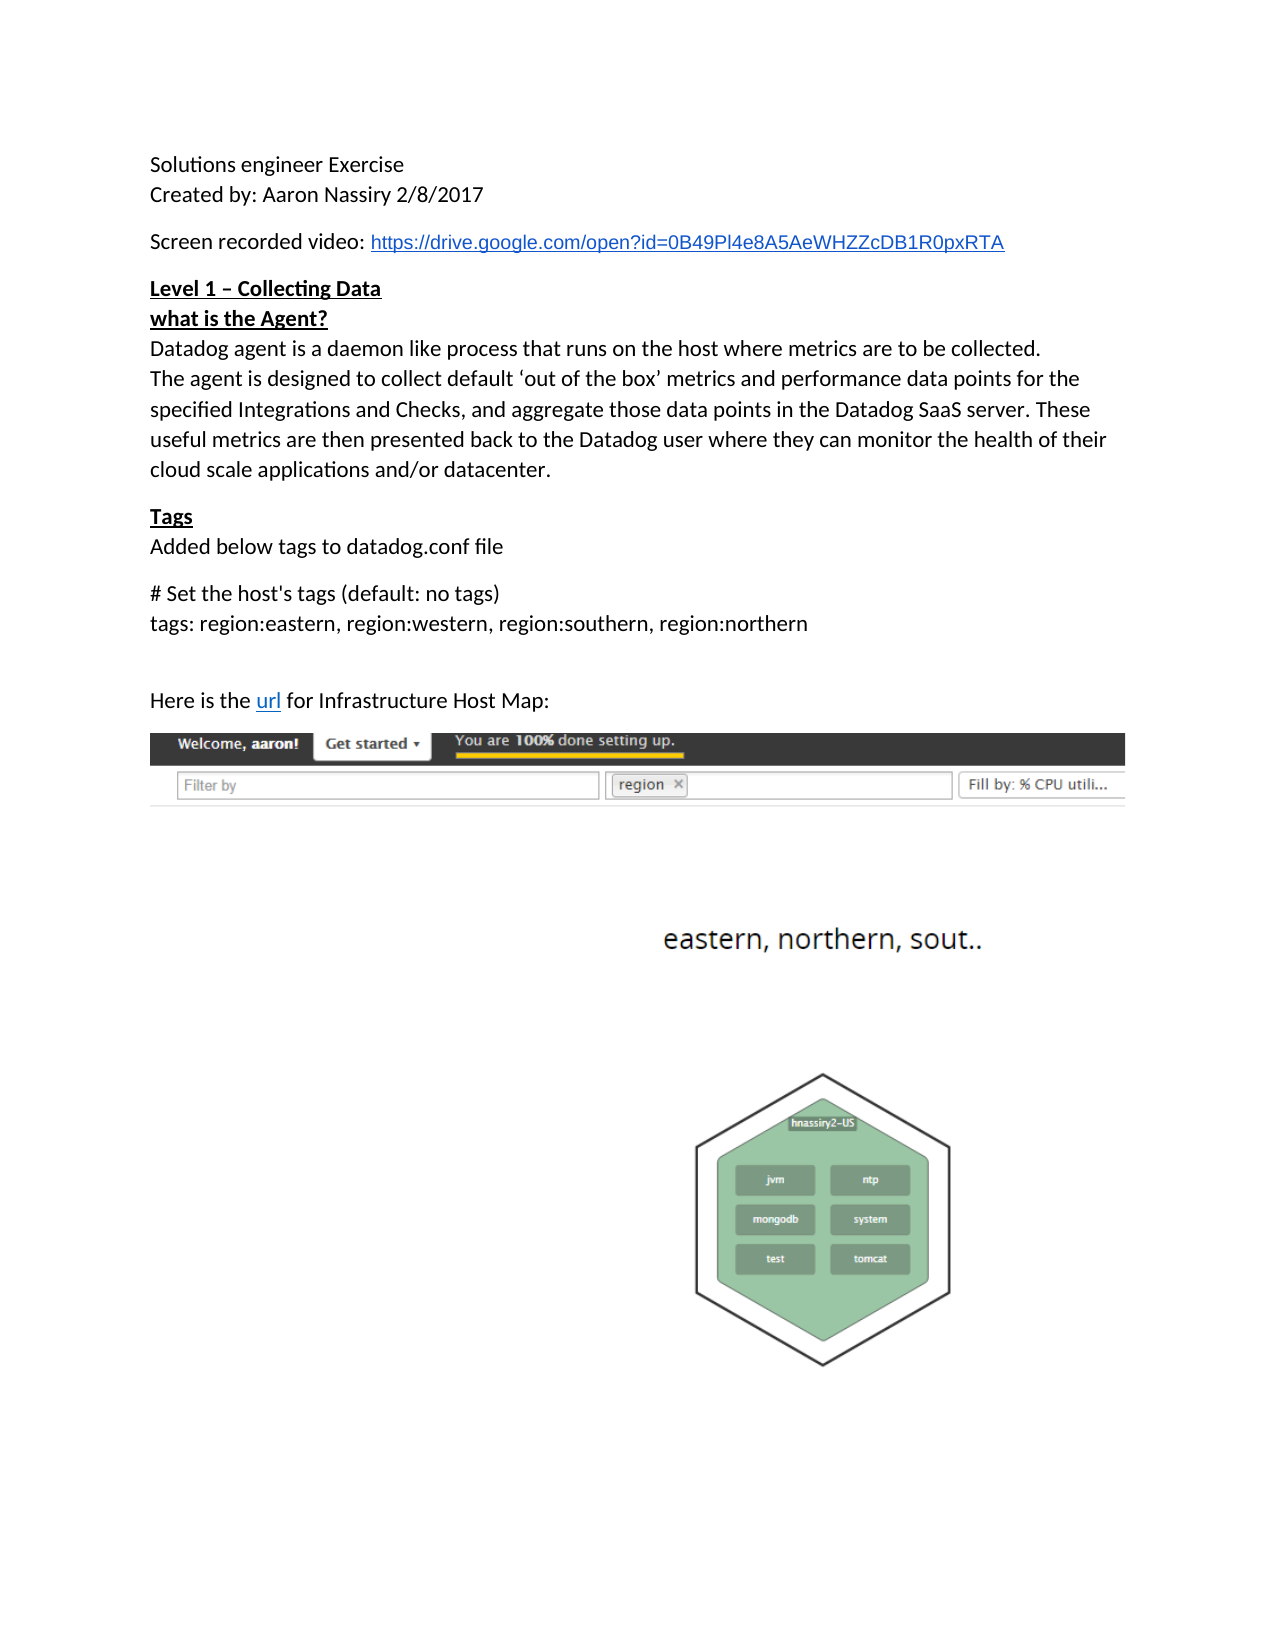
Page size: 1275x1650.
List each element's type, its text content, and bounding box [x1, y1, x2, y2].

text Screen recorded video: https://drive.google.com/open?id=0B49Pl4e8A5AeWHZZcDB1R0pxRTA [150, 227, 1125, 255]
text Here is the url for Infrastructure Host Map: [150, 656, 1125, 714]
text Solutions engineer Exercise Created by: Aaron Nassiry 2/8/2017 [150, 150, 1125, 208]
text Tags Added below tags to datadog.conf file [150, 502, 1125, 560]
picture [150, 733, 1125, 1371]
text Level 1 – Collecting Data what is the Agent? Datadog agent is a daemon like process that runs on the host where metrics are to be collected. The agent is designed to collect default ‘out of the box’ metrics and performance data points for the specified Integrations and Checks, and aggregate those data points in the Datadog SaaS server. These useful metrics are then presented back to the Datadog user where they can monitor the health of their cloud scale applications and/or datacenter. [150, 274, 1125, 483]
text # Set the host's tags (default: no tags) tags: region:eastern, region:western, region:southern, region:northern [150, 579, 1125, 637]
